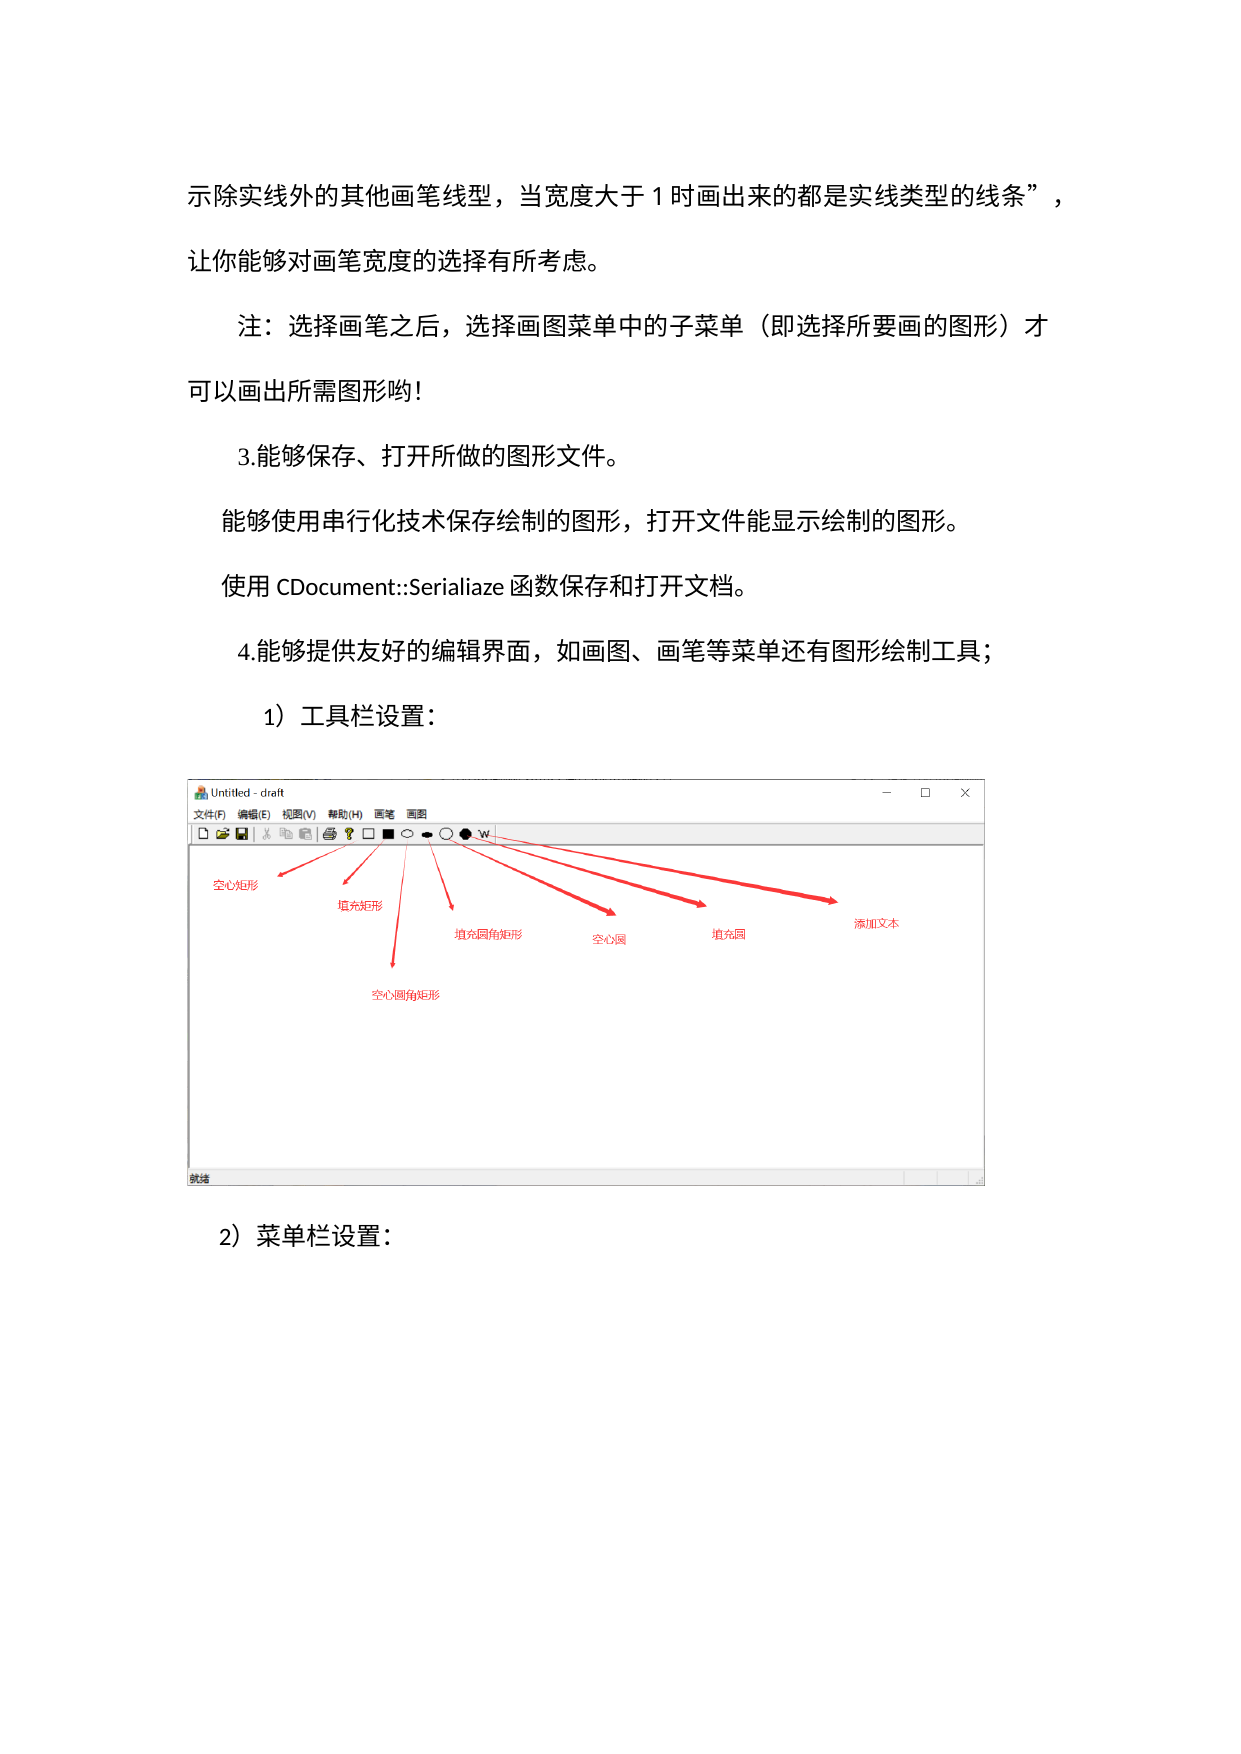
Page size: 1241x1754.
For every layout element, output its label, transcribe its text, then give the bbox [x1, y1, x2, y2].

list 能够保存、打开所做的图形文件。 [187, 422, 1053, 487]
list 注：选择画笔之后，选择画图菜单中的子菜单（即选择所要画的图形）才可以画出所需图形哟！ [187, 292, 1053, 422]
list 2）菜单栏设置： [187, 1202, 1053, 1267]
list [187, 162, 1053, 292]
picture [187, 779, 985, 1186]
list 能够使用串行化技术保存绘制的图形，打开文件能显示绘制的图形。 [187, 487, 1053, 552]
list 1）工具栏设置： [187, 682, 1053, 747]
list 能够提供友好的编辑界面，如画图、画笔等菜单还有图形绘制工具； [187, 617, 1053, 682]
list 使用CDocument::Serialiaze函数保存和打开文档。 [187, 552, 1053, 617]
